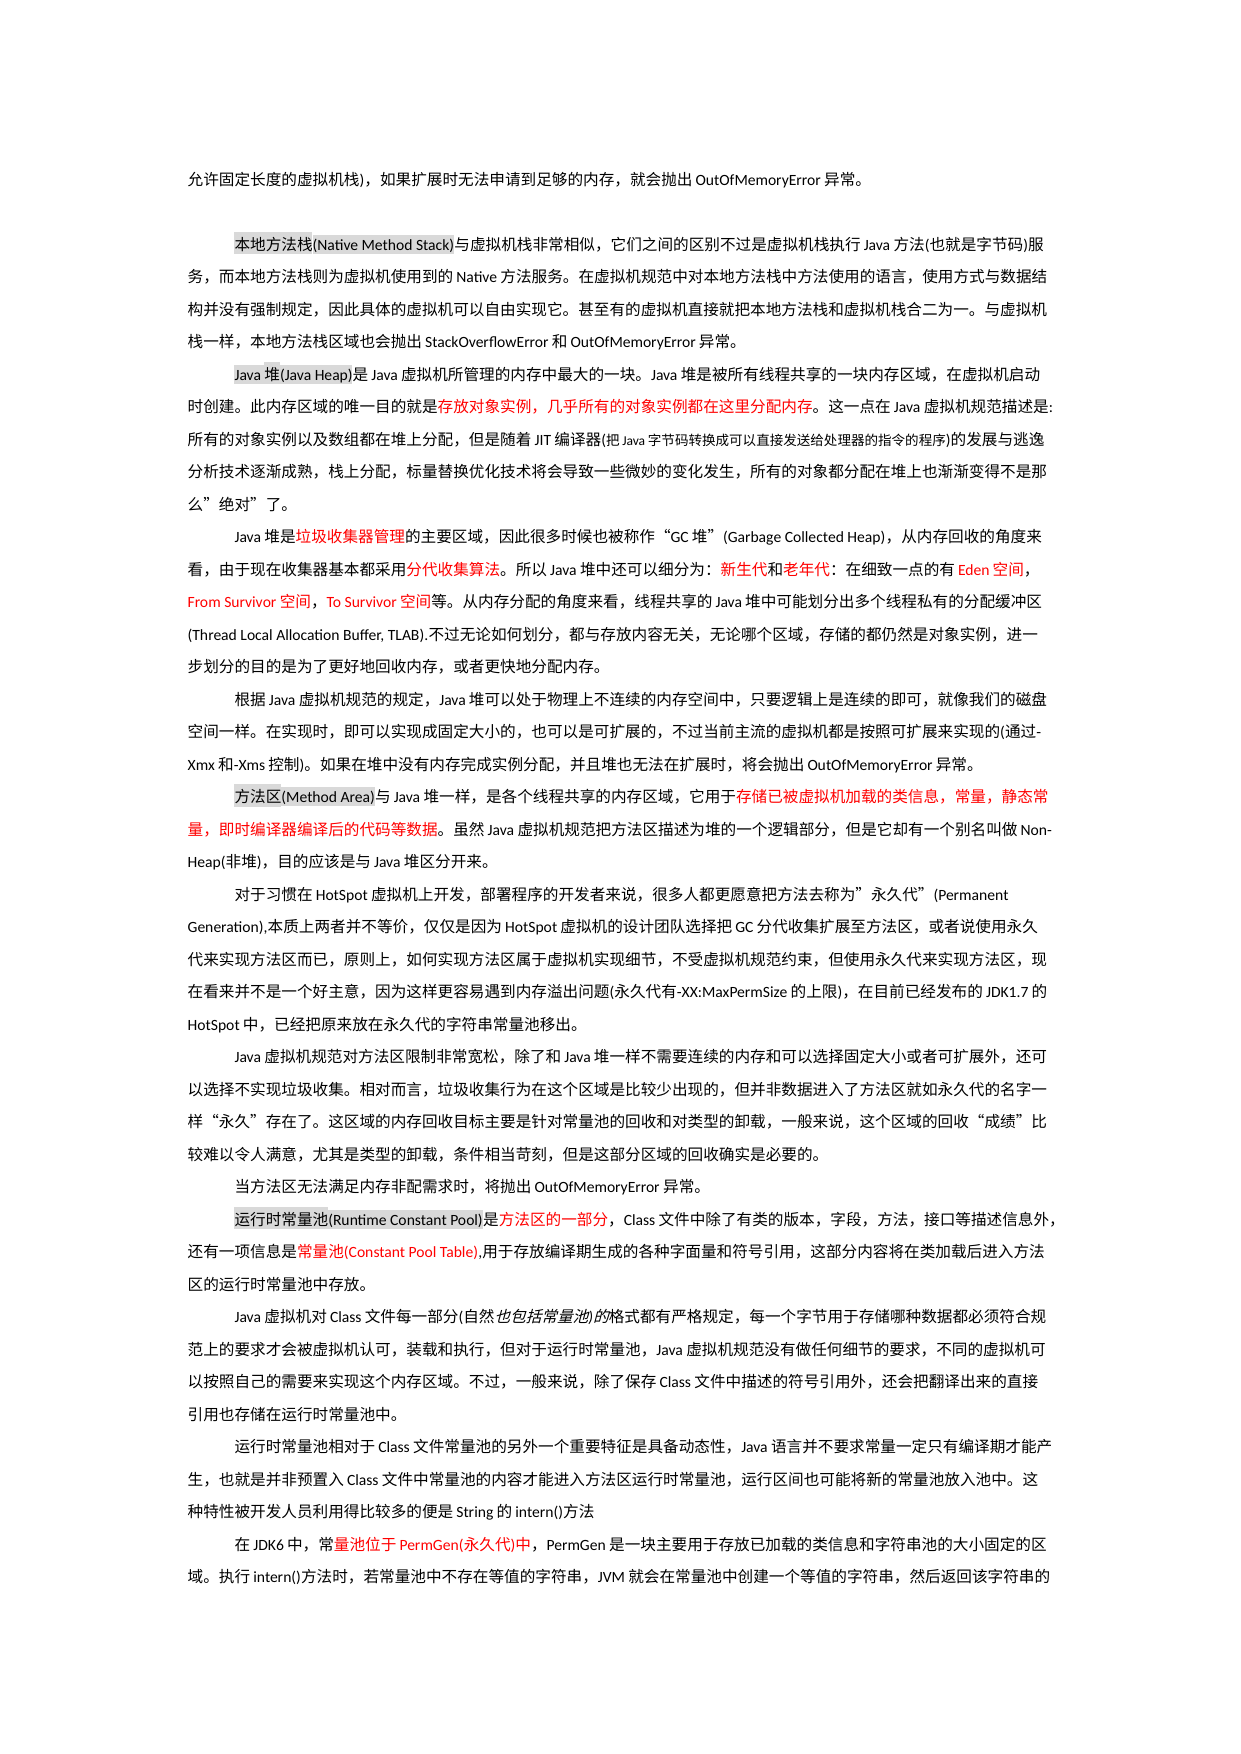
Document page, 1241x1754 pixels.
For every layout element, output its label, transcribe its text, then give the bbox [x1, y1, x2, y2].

text Java堆(Java Heap)是Java虚拟机所管理的内存中最大的一块。Java堆是被所有线程共享的一块内存区域，在虚拟机启动时创建。此内存区域的唯一目的就是存放对象实例，几乎所有的对象实例都在这里分配内存。这一点在Java虚拟机规范描述是:所有的对象实例以及数组都在堆上分配，但是随着JIT编译器(把Java字节码转换成可以直接发送给处理器的指令的程序)的发展与逃逸分析技术逐渐成熟，栈上分配，标量替换优化技术将会导致一些微妙的变化发生，所有的对象都分配在堆上也渐渐变得不是那么”绝对”了。 [187, 357, 1053, 519]
text 本地方法栈(Native Method Stack)与虚拟机栈非常相似，它们之间的区别不过是虚拟机栈执行Java方法(也就是字节码)服务，而本地方法栈则为虚拟机使用到的Native方法服务。在虚拟机规范中对本地方法栈中方法使用的语言，使用方式与数据结构并没有强制规定，因此具体的虚拟机可以自由实现它。甚至有的虚拟机直接就把本地方法栈和虚拟机栈合二为一。与虚拟机栈一样，本地方法栈区域也会抛出StackOverflowError和OutOfMemoryError异常。 [187, 227, 1053, 357]
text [187, 162, 1053, 194]
text 根据Java虚拟机规范的规定，Java堆可以处于物理上不连续的内存空间中，只要逻辑上是连续的即可，就像我们的磁盘空间一样。在实现时，即可以实现成固定大小的，也可以是可扩展的，不过当前主流的虚拟机都是按照可扩展来实现的(通过-Xmx和-Xms控制)。如果在堆中没有内存完成实例分配，并且堆也无法在扩展时，将会抛出OutOfMemoryError异常。 [187, 682, 1053, 779]
text Java虚拟机规范对方法区限制非常宽松，除了和Java堆一样不需要连续的内存和可以选择固定大小或者可扩展外，还可以选择不实现垃圾收集。相对而言，垃圾收集行为在这个区域是比较少出现的，但并非数据进入了方法区就如永久代的名字一样“永久”存在了。这区域的内存回收目标主要是针对常量池的回收和对类型的卸载，一般来说，这个区域的回收“成绩”比较难以令人满意，尤其是类型的卸载，条件相当苛刻，但是这部分区域的回收确实是必要的。 [187, 1039, 1053, 1169]
text 当方法区无法满足内存非配需求时，将抛出OutOfMemoryError异常。 [187, 1169, 1053, 1202]
text Java堆是垃圾收集器管理的主要区域，因此很多时候也被称作“GC堆”(Garbage Collected Heap)，从内存回收的角度来看，由于现在收集器基本都采用分代收集算法。所以Java堆中还可以细分为：新生代和老年代：在细致一点的有Eden空间，From Survivor空间，To Survivor空间等。从内存分配的角度来看，线程共享的Java堆中可能划分出多个线程私有的分配缓冲区(Thread Local Allocation Buffer, TLAB).不过无论如何划分，都与存放内容无关，无论哪个区域，存储的都仍然是对象实例，进一步划分的目的是为了更好地回收内存，或者更快地分配内存。 [187, 519, 1053, 682]
text 对于习惯在HotSpot虚拟机上开发，部署程序的开发者来说，很多人都更愿意把方法去称为”永久代”(Permanent Generation),本质上两者并不等价，仅仅是因为HotSpot虚拟机的设计团队选择把GC分代收集扩展至方法区，或者说使用永久代来实现方法区而已，原则上，如何实现方法区属于虚拟机实现细节，不受虚拟机规范约束，但使用永久代来实现方法区，现在看来并不是一个好主意，因为这样更容易遇到内存溢出问题(永久代有-XX:MaxPermSize的上限)，在目前已经发布的JDK1.7的HotSpot中，已经把原来放在永久代的字符串常量池移出。 [187, 877, 1053, 1039]
text 运行时常量池相对于Class文件常量池的另外一个重要特征是具备动态性，Java语言并不要求常量一定只有编译期才能产生，也就是并非预置入Class文件中常量池的内容才能进入方法区运行时常量池，运行区间也可能将新的常量池放入池中。这种特性被开发人员利用得比较多的便是String的intern()方法 [187, 1429, 1053, 1527]
text 在JDK6中，常量池位于PermGen(永久代)中，PermGen是一块主要用于存放已加载的类信息和字符串池的大小固定的区域。执行intern()方法时，若常量池中不存在等值的字符串，JVM就会在常量池中创建一个等值的字符串，然后返回该字符串的引用。 [187, 1527, 1053, 1592]
text 运行时常量池(Runtime Constant Pool)是方法区的一部分，Class文件中除了有类的版本，字段，方法，接口等描述信息外，还有一项信息是常量池(Constant Pool Table),用于存放编译期生成的各种字面量和符号引用，这部分内容将在类加载后进入方法区的运行时常量池中存放。 [187, 1202, 1053, 1299]
text 方法区(Method Area)与Java堆一样，是各个线程共享的内存区域，它用于存储已被虚拟机加载的类信息，常量，静态常量，即时编译器编译后的代码等数据。虽然Java虚拟机规范把方法区描述为堆的一个逻辑部分，但是它却有一个别名叫做Non-Heap(非堆)，目的应该是与Java堆区分开来。 [187, 779, 1053, 877]
text Java虚拟机对Class文件每一部分(自然也包括常量池)的格式都有严格规定，每一个字节用于存储哪种数据都必须符合规范上的要求才会被虚拟机认可，装载和执行，但对于运行时常量池，Java虚拟机规范没有做任何细节的要求，不同的虚拟机可以按照自己的需要来实现这个内存区域。不过，一般来说，除了保存Class文件中描述的符号引用外，还会把翻译出来的直接引用也存储在运行时常量池中。 [187, 1299, 1053, 1429]
